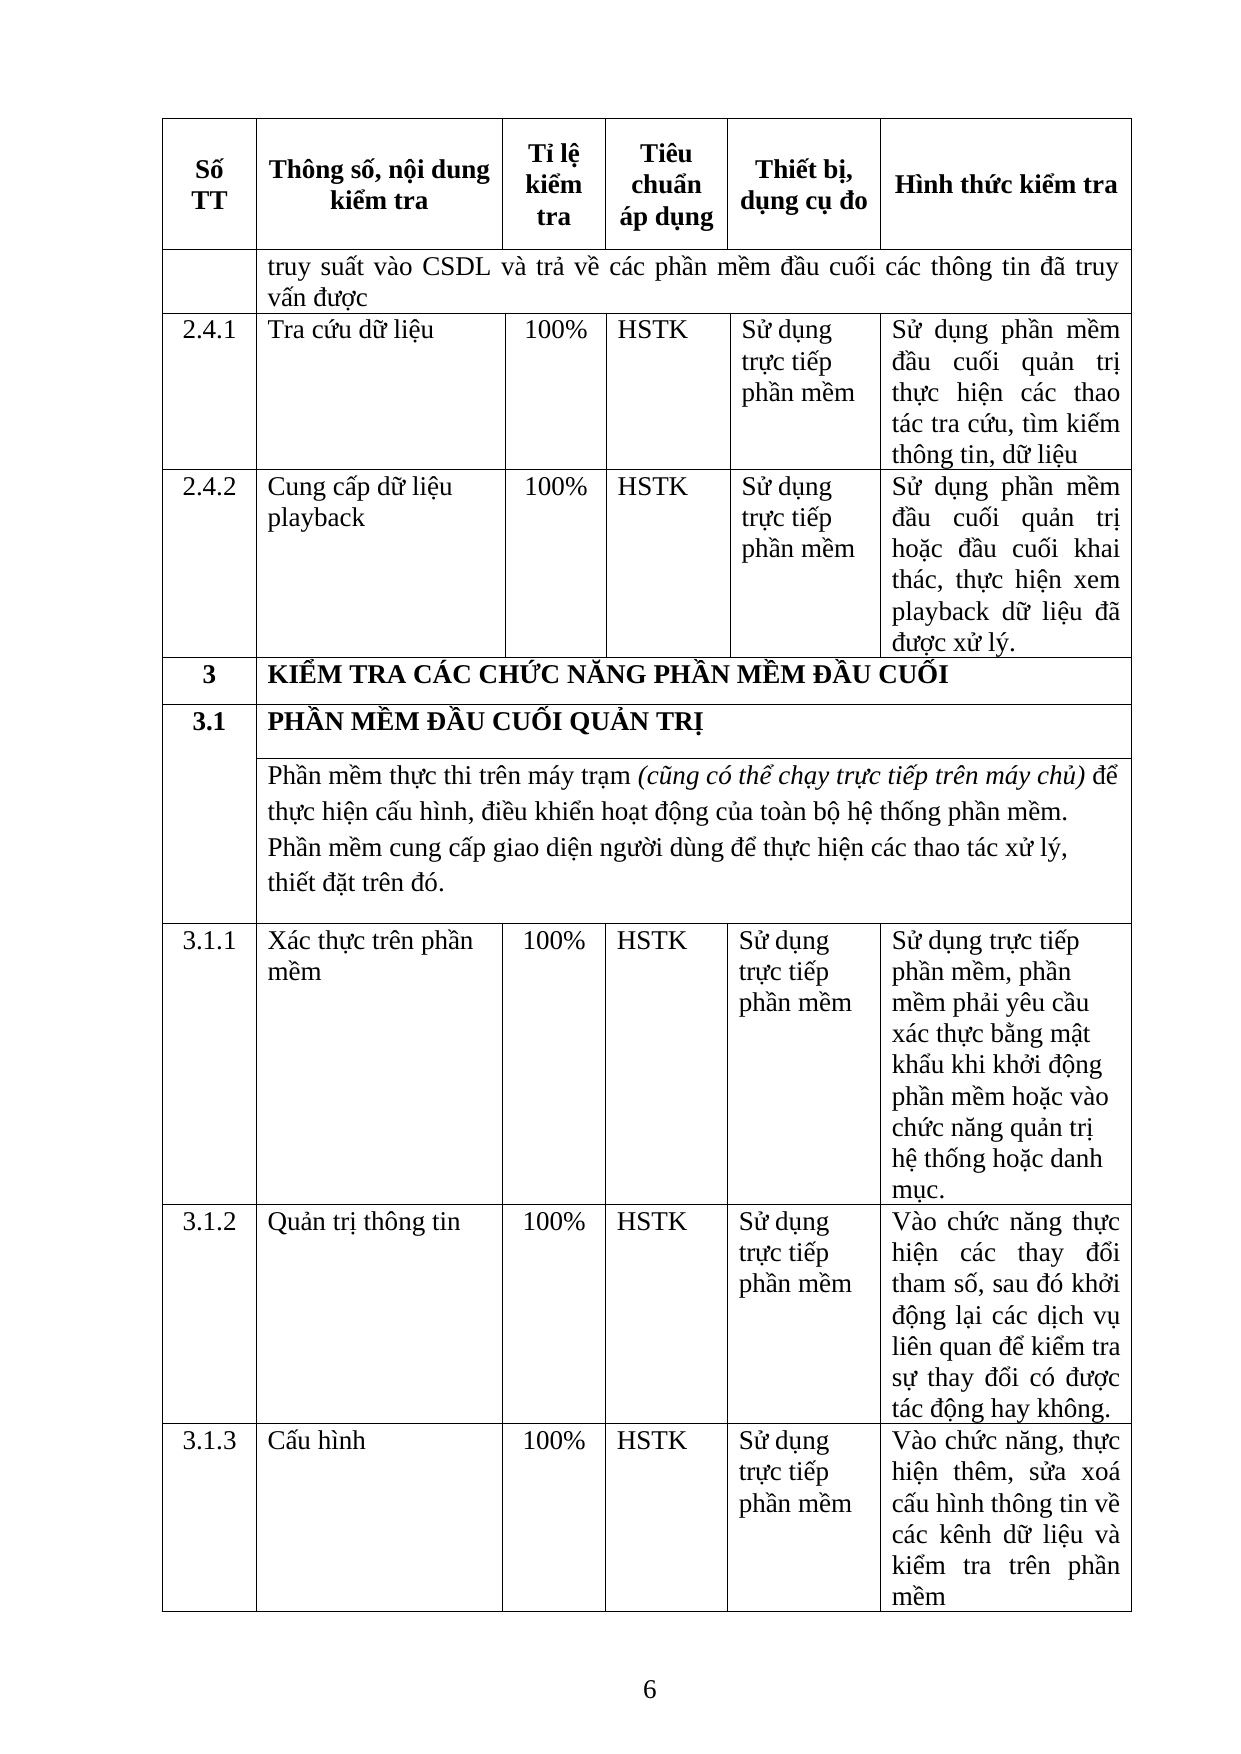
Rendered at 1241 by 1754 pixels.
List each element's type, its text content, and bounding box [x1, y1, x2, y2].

table_cell Sử dụng trực tiếp phần mềm [731, 470, 880, 657]
table_cell 2.4.1 [163, 314, 256, 469]
table_header Thông số, nội dung kiểm tra [257, 119, 502, 249]
table_cell Sử dụng trực tiếp phần mềm [728, 1424, 880, 1611]
table_cell Sử dụng trực tiếp phần mềm [728, 1205, 880, 1423]
table_cell 100% [503, 1424, 605, 1611]
table_header Hình thức kiểm tra [881, 119, 1131, 249]
table_cell HSTK [607, 470, 730, 657]
table_cell 100% [503, 924, 605, 1204]
table_cell 3.1.1 [163, 924, 256, 1204]
table_cell HSTK [606, 1424, 727, 1611]
table_cell Sử dụng trực tiếp phần mềm [728, 924, 880, 1204]
table_cell Sử dụng phần mềm đầu cuối quản trị hoặc đầu cuối khai thác, thực hiện xem playback dữ liệu đã được xử lý. [881, 470, 1131, 657]
table_cell Vào chức năng thực hiện các thay đổi tham số, sau đó khởi động lại các dịch vụ liên quan để kiểm tra sự thay đổi có được tác động hay không. [881, 1205, 1131, 1423]
table_header Tỉ lệ kiểm tra [503, 119, 605, 249]
table_cell 100% [506, 314, 606, 469]
table_header Số TT [163, 119, 256, 249]
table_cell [257, 250, 1131, 312]
table_cell Vào chức năng, thực hiện thêm, sửa xoá cấu hình thông tin về các kênh dữ liệu và kiểm tra trên phần mềm [881, 1424, 1131, 1611]
table_cell Sử dụng trực tiếp phần mềm, phần mềm phải yêu cầu xác thực bằng mật khẩu khi khởi động phần mềm hoặc vào chức năng quản trị hệ thống hoặc danh mục. [881, 924, 1131, 1204]
table_cell Tra cứu dữ liệu [257, 314, 505, 469]
table_cell 3 [163, 658, 256, 704]
table_cell HSTK [606, 1205, 727, 1423]
table_cell Cấu hình [257, 1424, 502, 1611]
table_cell PHẦN MỀM ĐẦU CUỐI QUẢN TRỊ [257, 705, 1131, 758]
table_cell Xác thực trên phần mềm [257, 924, 502, 1204]
table_cell Phần mềm thực thi trên máy trạm (cũng có thể chạy trực tiếp trên máy chủ) để thực hiện cấu hình, điều khiển hoạt động của toàn bộ hệ thống phần mềm. Phần mềm cung cấp giao diện người dùng để thực hiện các thao tác xử lý, thiết đặt trên đó. [257, 759, 1131, 923]
table_cell 100% [503, 1205, 605, 1423]
table_cell Quản trị thông tin [257, 1205, 502, 1423]
table_header Tiêu chuẩn áp dụng [606, 119, 727, 249]
table_header Thiết bị, dụng cụ đo [728, 119, 880, 249]
table_cell KIỂM TRA CÁC CHỨC NĂNG PHẦN MỀM ĐẦU CUỐI [257, 658, 1131, 704]
table_cell 3.1 [163, 705, 256, 923]
table_cell 100% [506, 470, 606, 657]
table_cell Sử dụng trực tiếp phần mềm [731, 314, 880, 469]
table_cell HSTK [607, 314, 730, 469]
table_cell HSTK [606, 924, 727, 1204]
table_cell 3.1.2 [163, 1205, 256, 1423]
table_cell 3.1.3 [163, 1424, 256, 1611]
table_cell Sử dụng phần mềm đầu cuối quản trị thực hiện các thao tác tra cứu, tìm kiếm thông tin, dữ liệu [881, 314, 1131, 469]
table_cell 2.4.2 [163, 470, 256, 657]
table_cell Cung cấp dữ liệu playback [257, 470, 505, 657]
